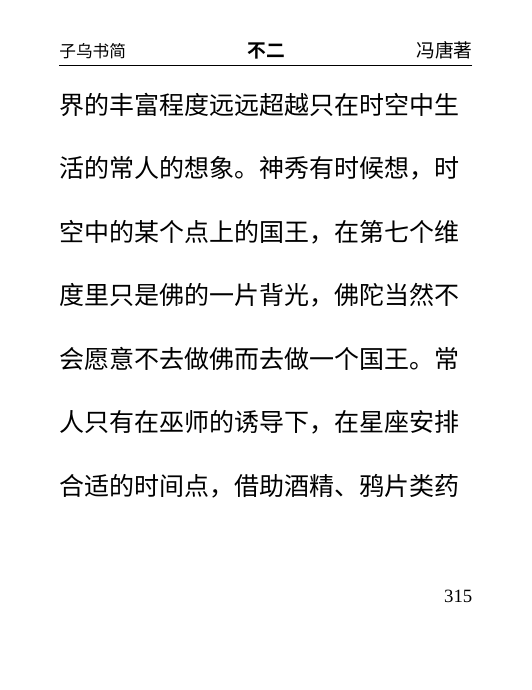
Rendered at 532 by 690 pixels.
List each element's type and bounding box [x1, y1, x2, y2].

text [59, 72, 472, 516]
